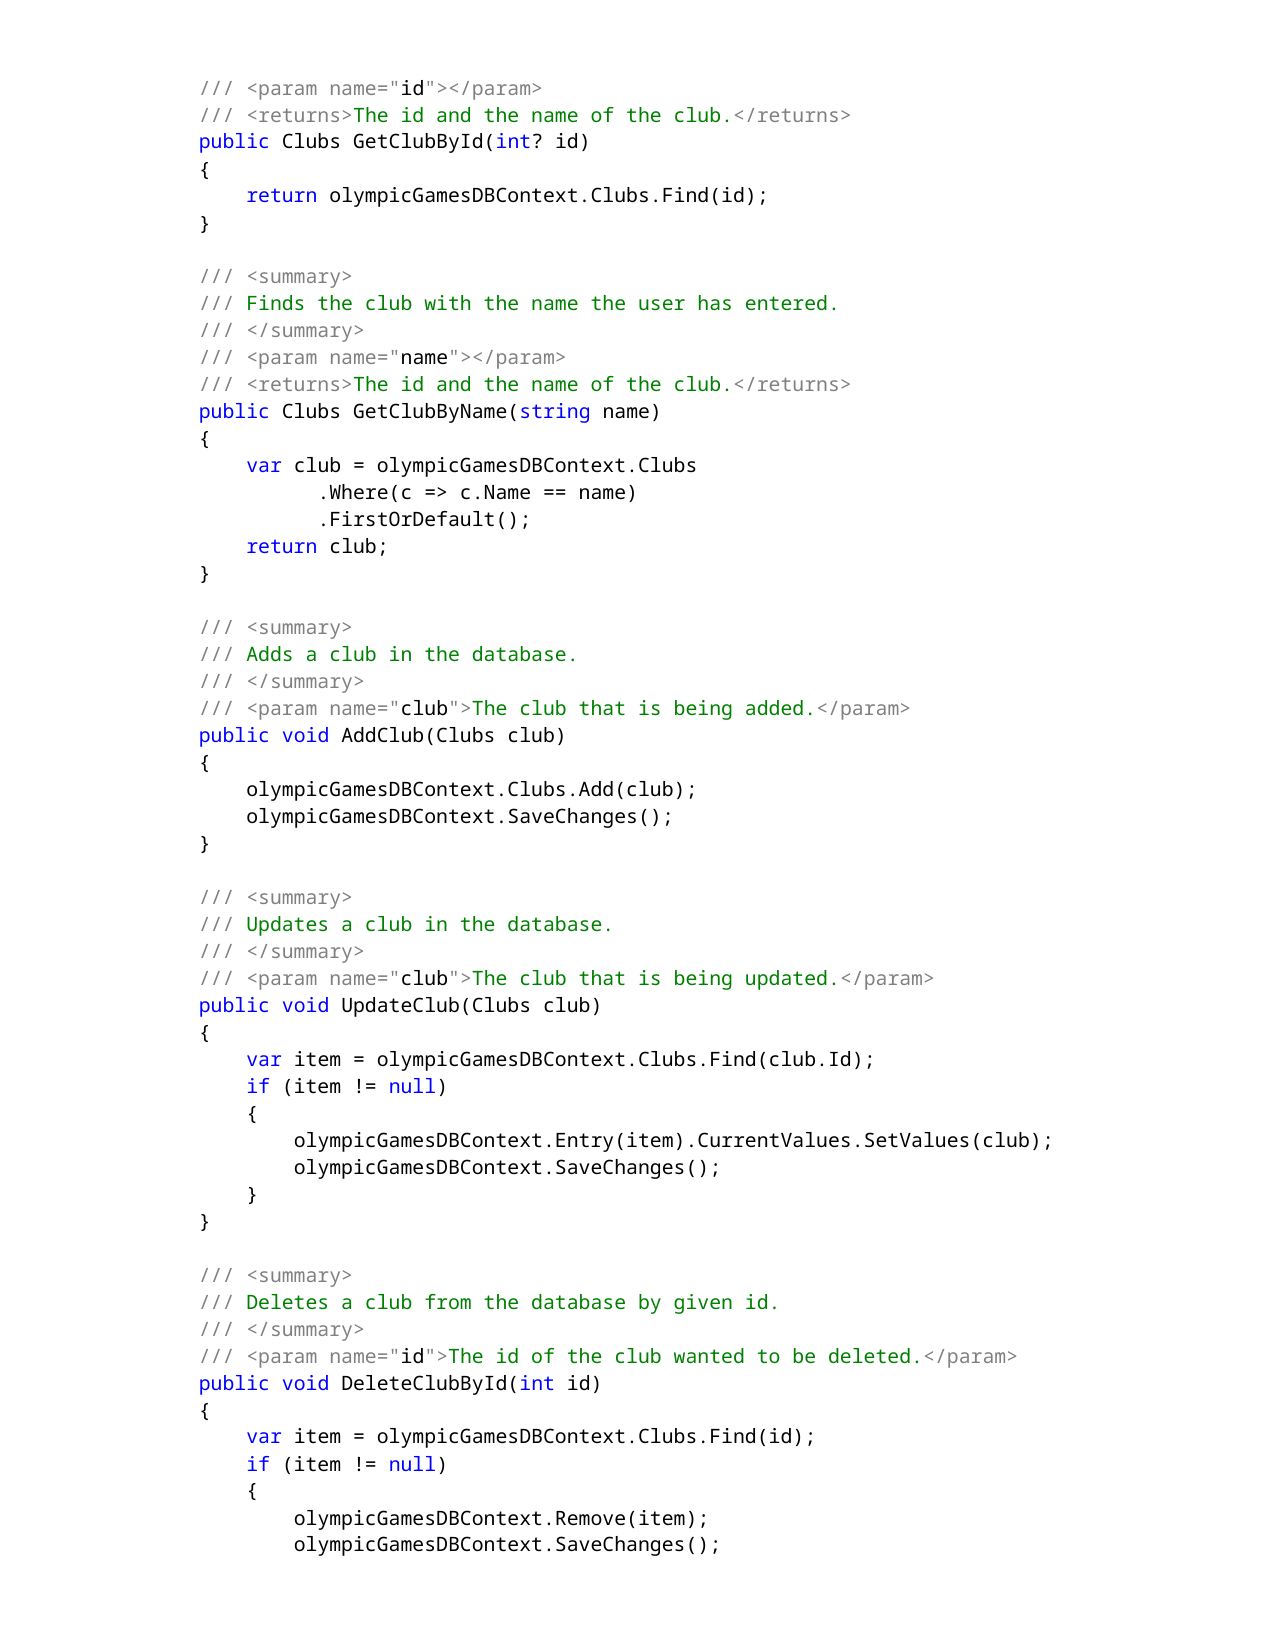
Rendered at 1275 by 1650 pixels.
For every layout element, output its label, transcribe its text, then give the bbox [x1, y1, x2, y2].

text .FirstOrDefault(); [103, 506, 1181, 532]
text olympicGamesDBContext.SaveChanges(); [103, 1153, 1181, 1180]
text } [103, 209, 1181, 236]
text /// <returns>The id and the name of the club.</returns> [103, 101, 1181, 128]
text /// </summary> [103, 667, 1181, 694]
text /// <summary> [103, 263, 1181, 290]
text { [103, 1018, 1181, 1045]
text /// <param name="club">The club that is being added.</param> [103, 694, 1181, 721]
text { [103, 424, 1181, 452]
text .Where(c => c.Name == name) [103, 478, 1181, 506]
text /// Deletes a club from the database by given id. [103, 1288, 1181, 1315]
text /// <param name="id">The id of the club wanted to be deleted.</param> [103, 1342, 1181, 1369]
text public Clubs GetClubById(int? id) [103, 128, 1181, 155]
text /// <returns>The id and the name of the club.</returns> [103, 371, 1181, 398]
text /// <param name="name"></param> [103, 344, 1181, 371]
text olympicGamesDBContext.Clubs.Add(club); [103, 775, 1181, 802]
text olympicGamesDBContext.Remove(item); [103, 1504, 1181, 1531]
text public void AddClub(Clubs club) [103, 721, 1181, 748]
text olympicGamesDBContext.SaveChanges(); [103, 1531, 1181, 1558]
text /// Finds the club with the name the user has entered. [103, 290, 1181, 317]
text /// Updates a club in the database. [103, 910, 1181, 937]
text /// <param name="club">The club that is being updated.</param> [103, 964, 1181, 991]
text { [103, 1099, 1181, 1126]
text { [103, 1477, 1181, 1504]
text /// <param name="id"></param> [103, 74, 1181, 101]
text olympicGamesDBContext.Entry(item).CurrentValues.SetValues(club); [103, 1126, 1181, 1153]
text { [103, 155, 1181, 182]
text /// <summary> [103, 613, 1181, 640]
text } [103, 829, 1181, 856]
text public void DeleteClubById(int id) [103, 1369, 1181, 1396]
text { [103, 1396, 1181, 1423]
text var club = olympicGamesDBContext.Clubs [103, 452, 1181, 478]
text /// Adds a club in the database. [103, 640, 1181, 667]
text return olympicGamesDBContext.Clubs.Find(id); [103, 182, 1181, 209]
text { [103, 748, 1181, 775]
text } [103, 1207, 1181, 1234]
text public void UpdateClub(Clubs club) [103, 991, 1181, 1018]
text } [103, 1180, 1181, 1207]
text /// <summary> [103, 1261, 1181, 1288]
text return club; [103, 532, 1181, 559]
text if (item != null) [103, 1450, 1181, 1477]
text /// </summary> [103, 937, 1181, 964]
text /// <summary> [103, 883, 1181, 910]
text var item = olympicGamesDBContext.Clubs.Find(id); [103, 1423, 1181, 1450]
text public Clubs GetClubByName(string name) [103, 398, 1181, 424]
text } [103, 559, 1181, 586]
text olympicGamesDBContext.SaveChanges(); [103, 802, 1181, 829]
text /// </summary> [103, 317, 1181, 344]
text var item = olympicGamesDBContext.Clubs.Find(club.Id); [103, 1045, 1181, 1072]
text if (item != null) [103, 1072, 1181, 1099]
text /// </summary> [103, 1315, 1181, 1342]
